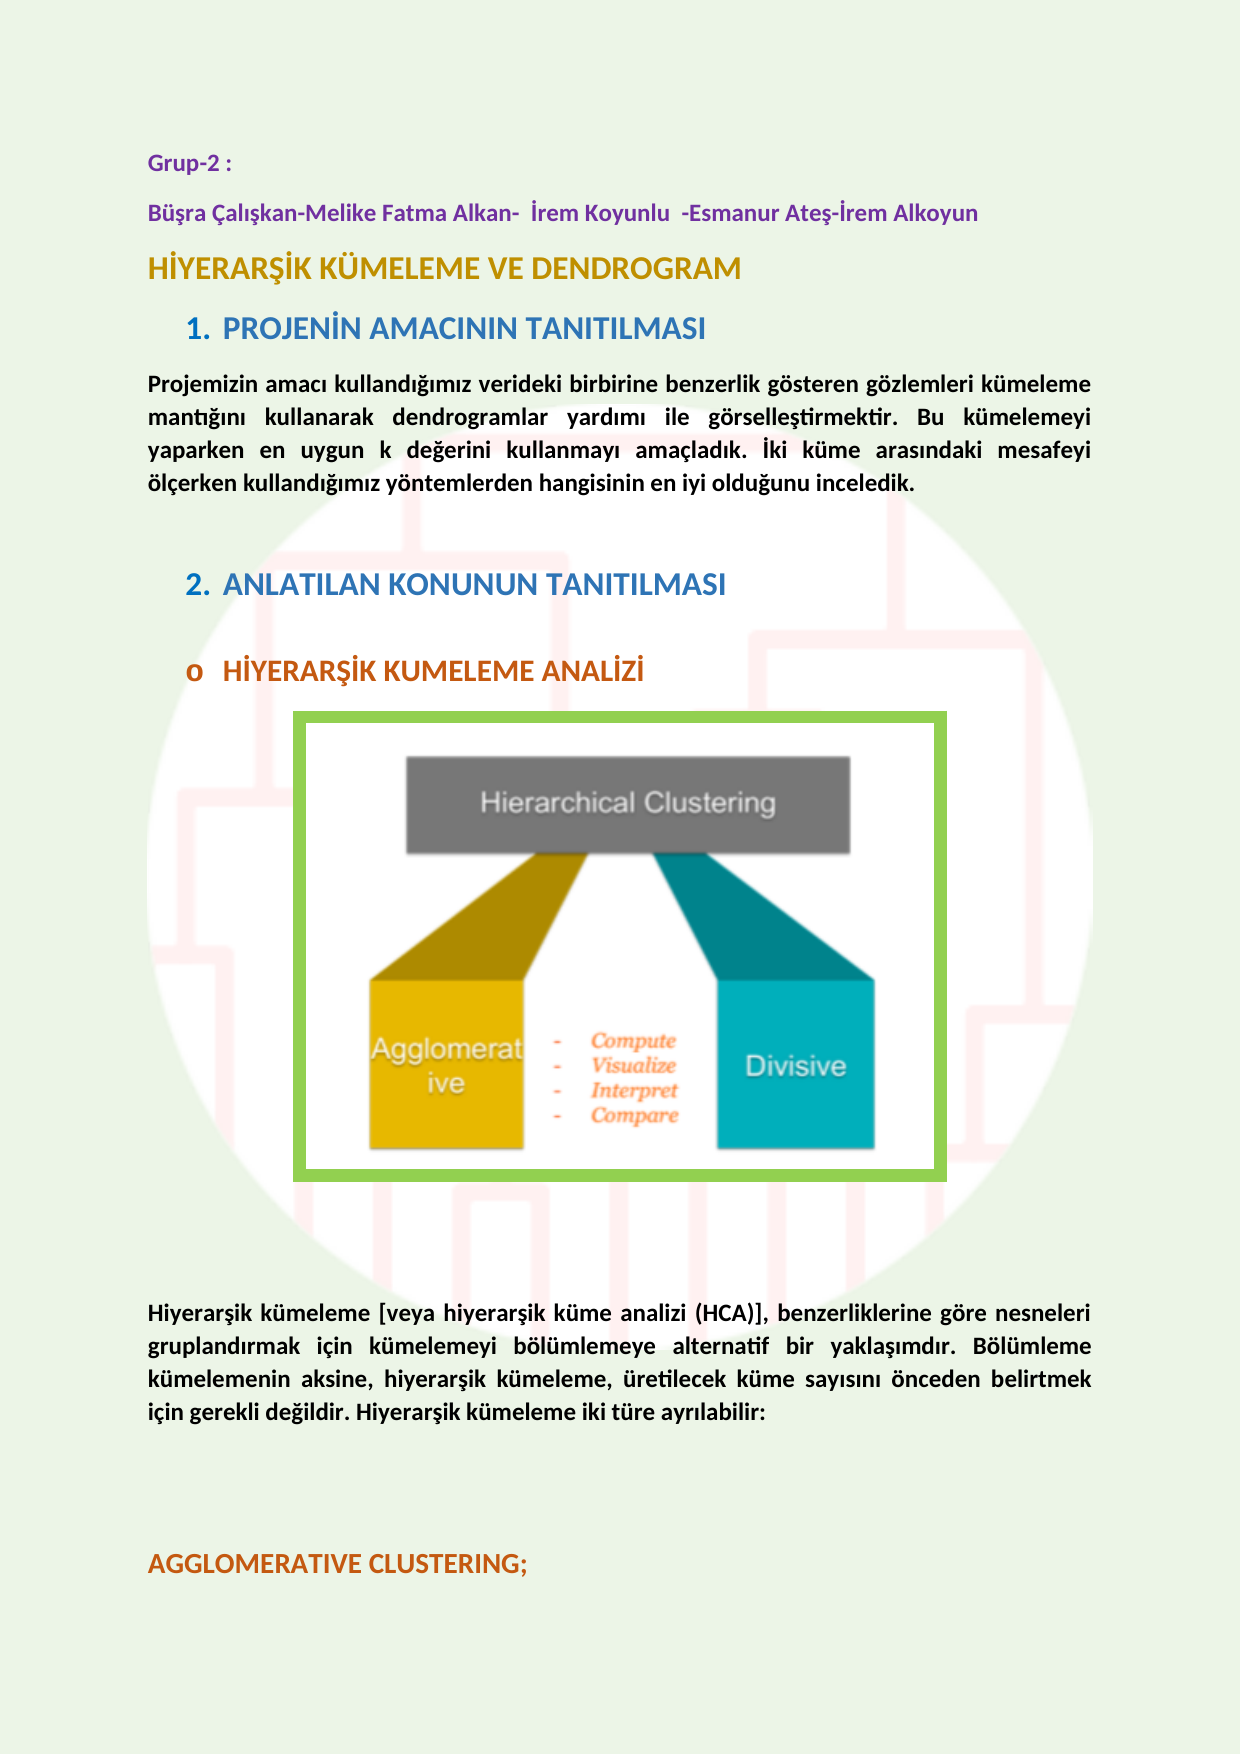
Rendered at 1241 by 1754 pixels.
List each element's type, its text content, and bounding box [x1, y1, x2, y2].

text HİYERARŞİK KÜMELEME VE DENDROGRAM [148, 247, 1093, 287]
text AGGLOMERATIVE CLUSTERING; [148, 1545, 1093, 1580]
text Projemizin amacı kullandığımız verideki birbirine benzerlik gösteren gözlemleri kümeleme mantığını kullanarak dendrogramlar yardımı ile görselleştirmektir. Bu kümelemeyi yaparken en uygun k değerini kullanmayı amaçladık. İki küme arasındaki mesafeyi ölçerken kullandığımız yöntemlerden hangisinin en iyi olduğunu inceledik. [148, 368, 1093, 497]
list ANLATILAN KONUNUN TANITILMASI [185, 563, 1093, 604]
picture [306, 723, 934, 1169]
text Hiyerarşik kümeleme [veya hiyerarşik küme analizi (HCA)], benzerliklerine göre nesneleri gruplandırmak için kümelemeyi bölümlemeye alternatif bir yaklaşımdır. Bölümleme kümelemenin aksine, hiyerarşik kümeleme, üretilecek küme sayısını önceden belirtmek için gerekli değildir. Hiyerarşik kümeleme iki türe ayrılabilir: [148, 1297, 1093, 1426]
text Grup-2 : [148, 148, 1093, 178]
text Büşra Çalışkan-Melike Fatma Alkan- İrem Koyunlu -Esmanur Ateş-İrem Alkoyun [148, 197, 1093, 228]
list PROJENİN AMACININ TANITILMASI [185, 307, 1093, 348]
list HİYERARŞİK KUMELEME ANALİZİ [185, 651, 1093, 691]
